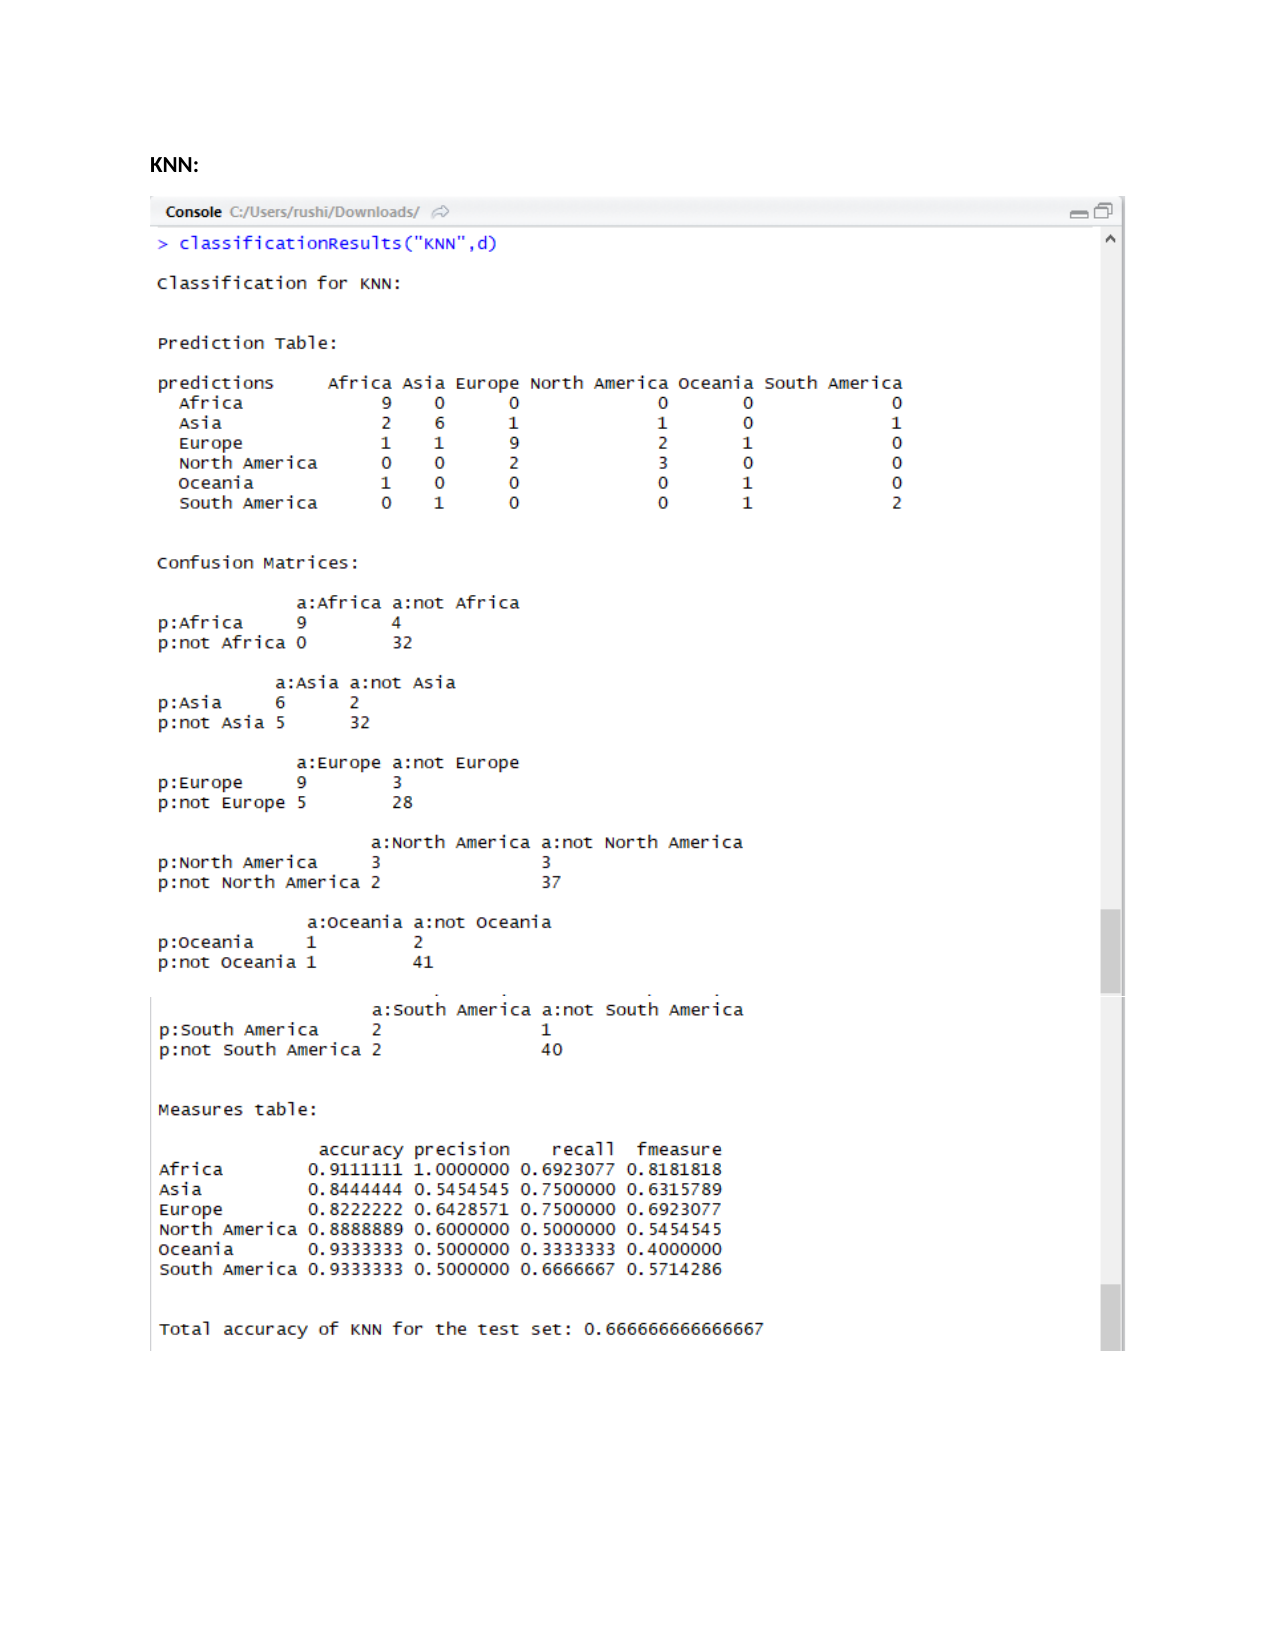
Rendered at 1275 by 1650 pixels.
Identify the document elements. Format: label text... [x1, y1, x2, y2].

text KNN: [150, 150, 1125, 178]
picture [150, 997, 1125, 1351]
picture [150, 196, 1125, 996]
